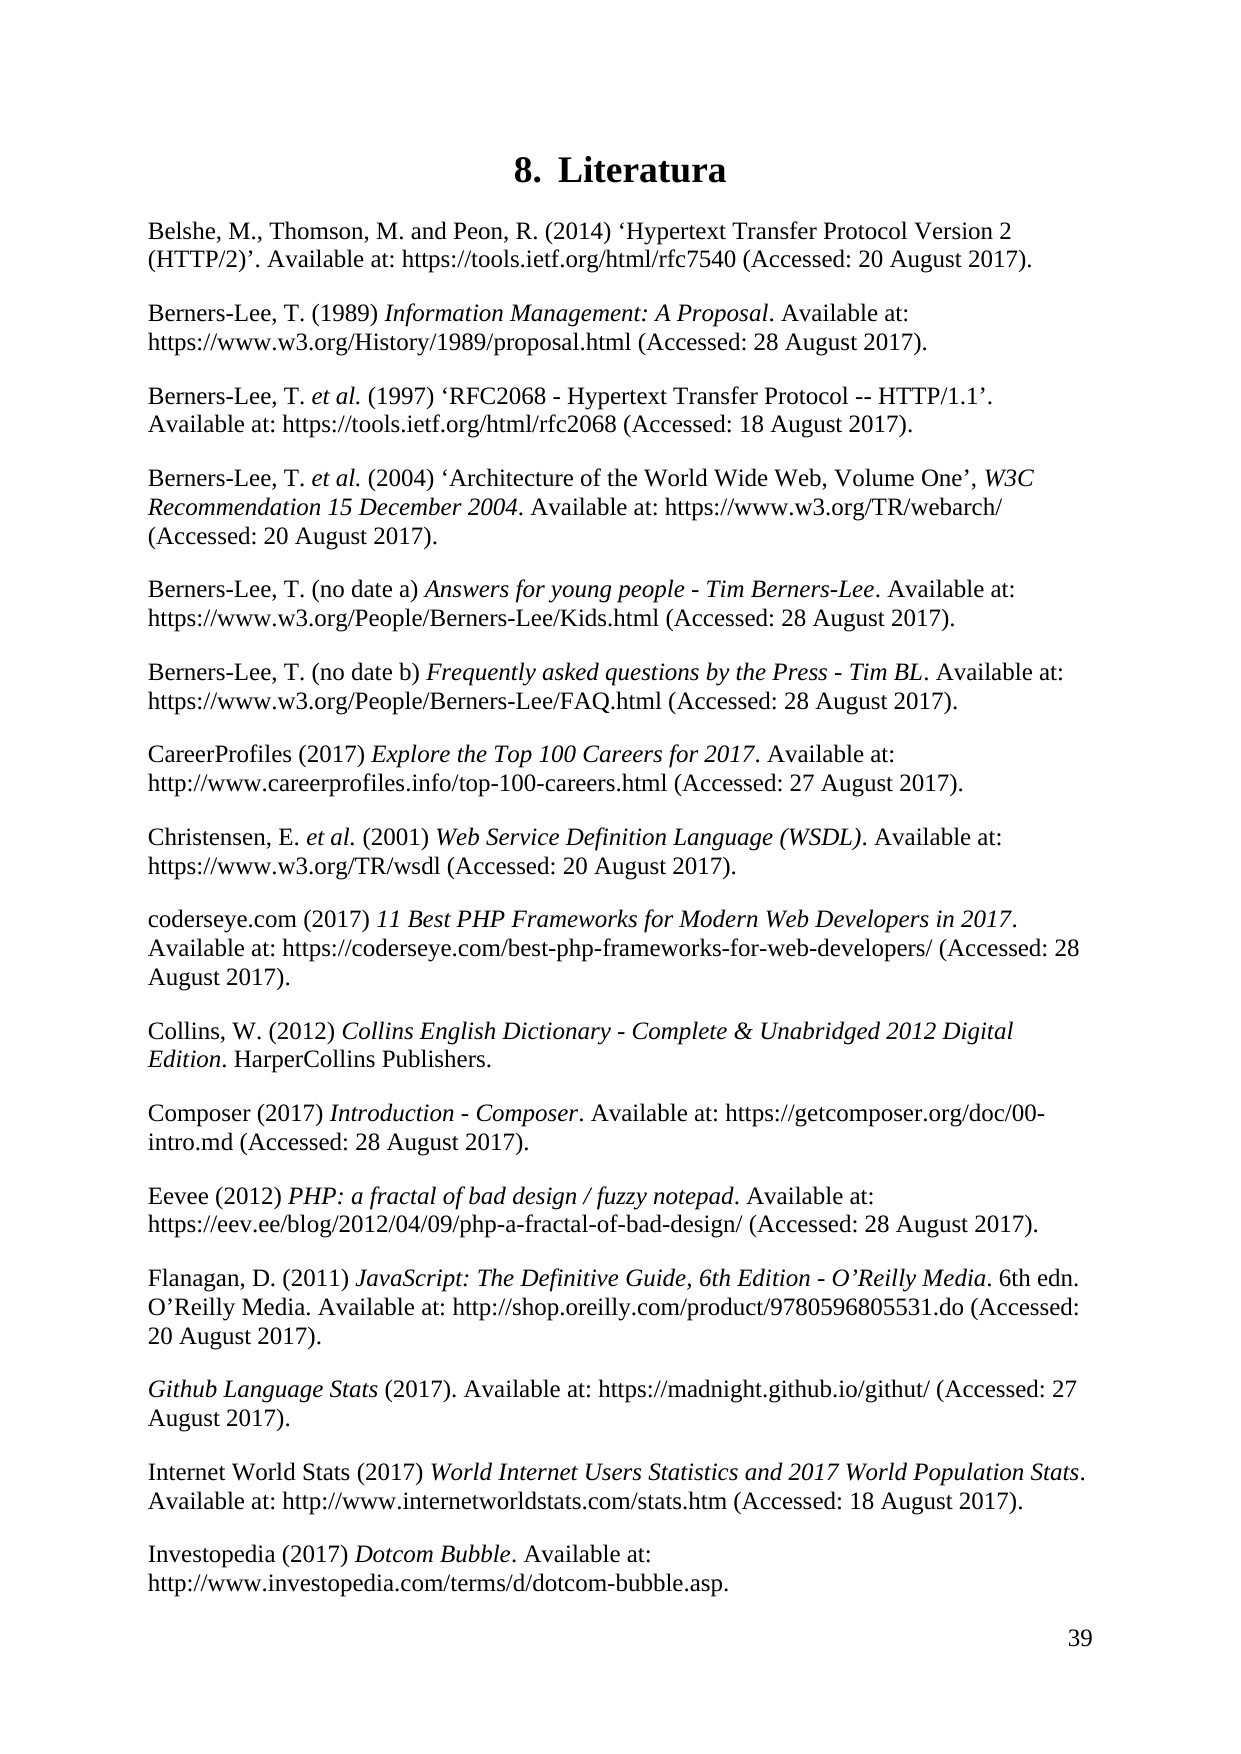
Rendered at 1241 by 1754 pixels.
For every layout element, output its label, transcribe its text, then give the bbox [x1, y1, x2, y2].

text Collins, W. (2012) Collins English Dictionary - Complete & Unabridged 2012 Digital Edition. HarperCollins Publishers. [148, 1016, 1093, 1073]
text Belshe, M., Thomson, M. and Peon, R. (2014) ‘Hypertext Transfer Protocol Version 2 (HTTP/2)’. Available at: https://tools.ietf.org/html/rfc7540 (Accessed: 20 August 2017). [148, 216, 1093, 273]
text Literatura [148, 148, 1093, 191]
text Internet World Stats (2017) World Internet Users Statistics and 2017 World Population Stats. Available at: http://www.internetworldstats.com/stats.htm (Accessed: 18 August 2017). [148, 1457, 1093, 1514]
text Composer (2017) Introduction - Composer. Available at: https://getcomposer.org/doc/00-intro.md (Accessed: 28 August 2017). [148, 1098, 1093, 1156]
text Github Language Stats (2017). Available at: https://madnight.github.io/githut/ (Accessed: 27 August 2017). [148, 1374, 1093, 1432]
text Berners-Lee, T. (no date a) Answers for young people - Tim Berners-Lee. Available at: https://www.w3.org/People/Berners-Lee/Kids.html (Accessed: 28 August 2017). [148, 574, 1093, 632]
text Eevee (2012) PHP: a fractal of bad design / fuzzy notepad. Available at: https://eev.ee/blog/2012/04/09/php-a-fractal-of-bad-design/ (Accessed: 28 August 2017). [148, 1181, 1093, 1238]
text Christensen, E. et al. (2001) Web Service Definition Language (WSDL). Available at: https://www.w3.org/TR/wsdl (Accessed: 20 August 2017). [148, 822, 1093, 879]
text Berners-Lee, T. (no date b) Frequently asked questions by the Press - Tim BL. Available at: https://www.w3.org/People/Berners-Lee/FAQ.html (Accessed: 28 August 2017). [148, 657, 1093, 714]
text Berners-Lee, T. et al. (1997) ‘RFC2068 - Hypertext Transfer Protocol -- HTTP/1.1’. Available at: https://tools.ietf.org/html/rfc2068 (Accessed: 18 August 2017). [148, 381, 1093, 438]
text Investopedia (2017) Dotcom Bubble. Available at: http://www.investopedia.com/terms/d/dotcom-bubble.asp. [148, 1539, 1093, 1597]
text Flanagan, D. (2011) JavaScript: The Definitive Guide, 6th Edition - O’Reilly Media. 6th edn. O’Reilly Media. Available at: http://shop.oreilly.com/product/9780596805531.do (Accessed: 20 August 2017). [148, 1263, 1093, 1349]
text Berners-Lee, T. (1989) Information Management: A Proposal. Available at: https://www.w3.org/History/1989/proposal.html (Accessed: 28 August 2017). [148, 298, 1093, 356]
text coderseye.com (2017) 11 Best PHP Frameworks for Modern Web Developers in 2017. Available at: https://coderseye.com/best-php-frameworks-for-web-developers/ (Accessed: 28 August 2017). [148, 904, 1093, 991]
text Berners-Lee, T. et al. (2004) ‘Architecture of the World Wide Web, Volume One’, W3C Recommendation 15 December 2004. Available at: https://www.w3.org/TR/webarch/ (Accessed: 20 August 2017). [148, 463, 1093, 549]
text CareerProfiles (2017) Explore the Top 100 Careers for 2017. Available at: http://www.careerprofiles.info/top-100-careers.html (Accessed: 27 August 2017). [148, 739, 1093, 797]
